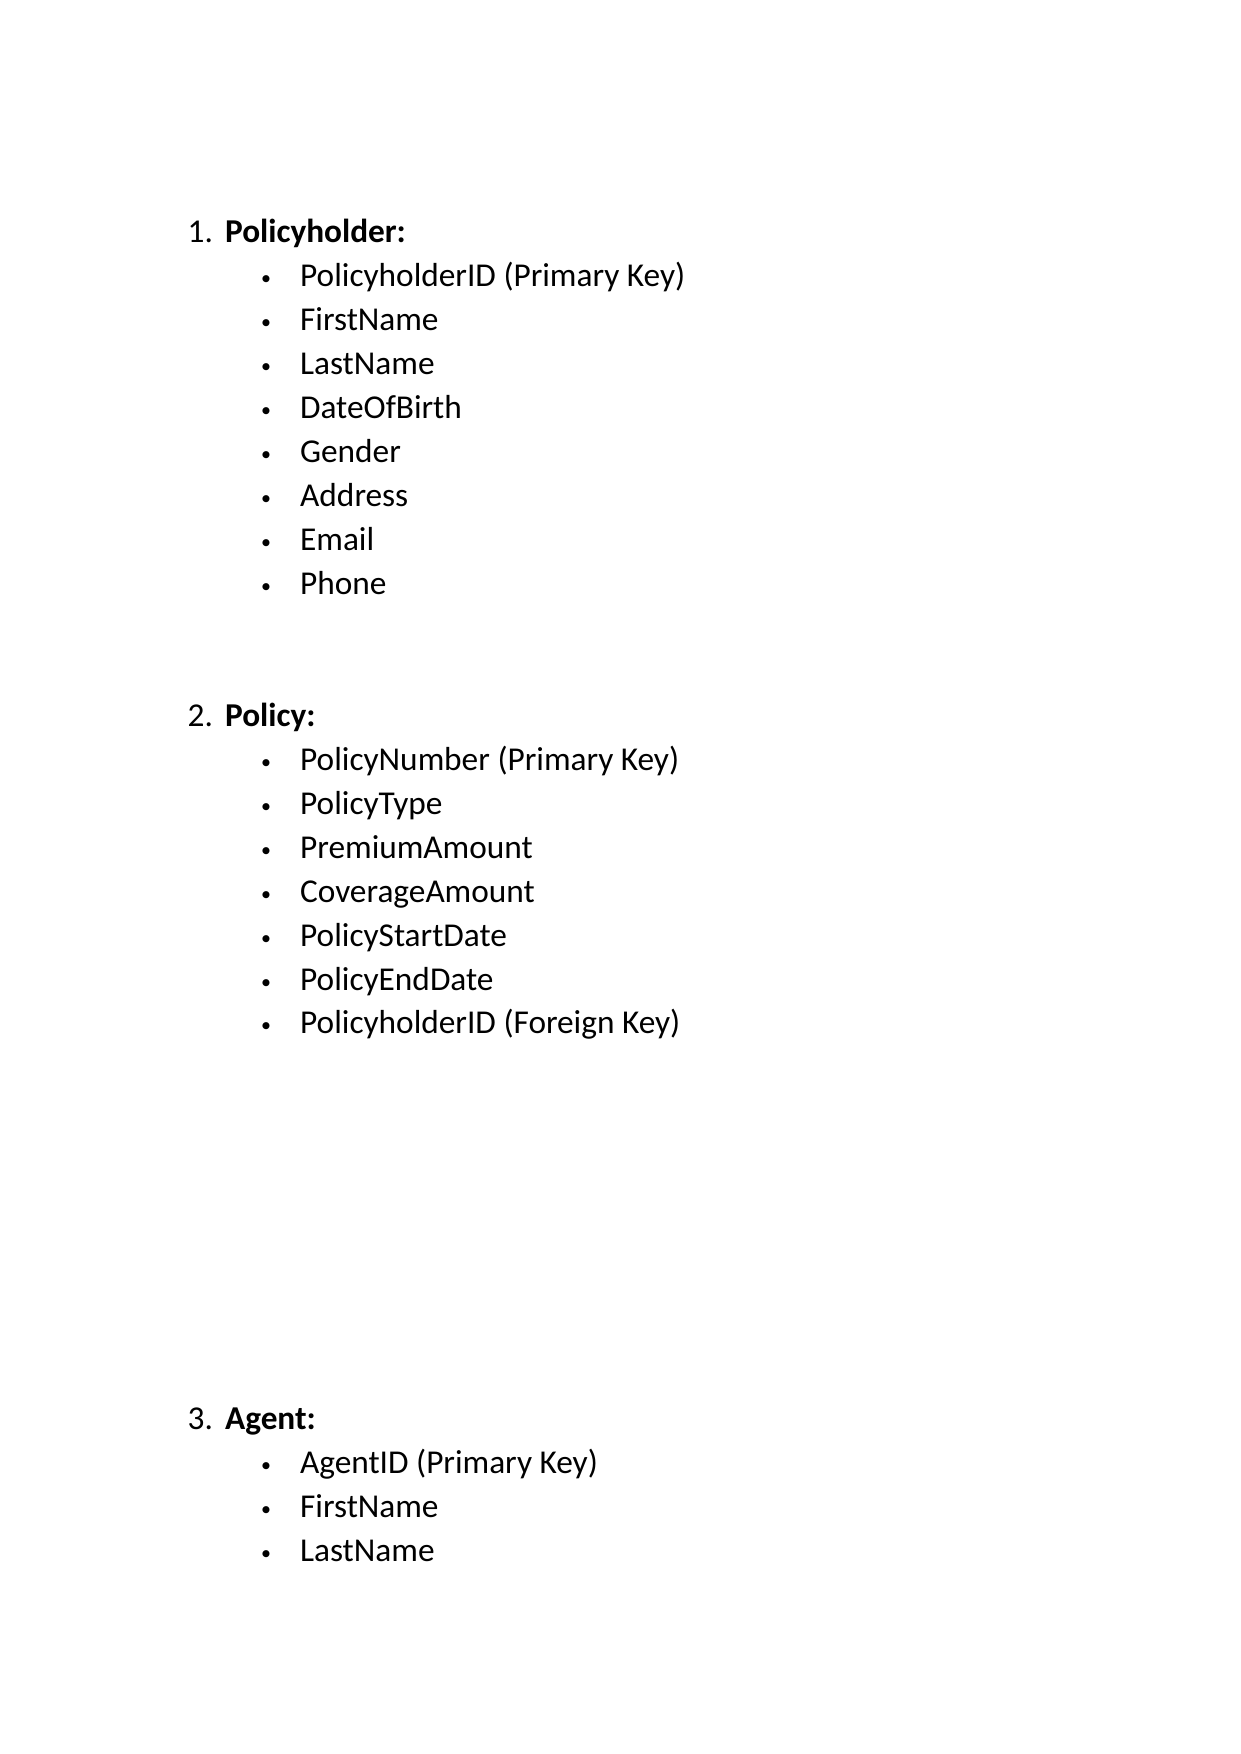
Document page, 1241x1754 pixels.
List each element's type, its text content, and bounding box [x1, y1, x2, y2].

list FirstName [262, 298, 1090, 339]
list PolicyholderID (Foreign Key) [262, 1002, 1090, 1042]
list CoverageAmount [262, 870, 1090, 910]
list FirstName [262, 1485, 1090, 1526]
list AgentID (Primary Key) [262, 1441, 1090, 1482]
list LastName [262, 342, 1090, 383]
list Address [262, 474, 1090, 515]
list Phone [262, 562, 1090, 603]
list Policy: [187, 694, 1090, 734]
list PremiumAmount [262, 826, 1090, 866]
list PolicyType [262, 782, 1090, 822]
list Agent: [187, 1397, 1090, 1438]
list DateOfBirth [262, 386, 1090, 427]
list PolicyNumber (Primary Key) [262, 738, 1090, 778]
list Policyholder: [187, 210, 1090, 251]
list PolicyStartDate [262, 914, 1090, 954]
list PolicyEndDate [262, 958, 1090, 998]
list LastName [262, 1529, 1090, 1570]
list Email [262, 518, 1090, 559]
list Gender [262, 430, 1090, 471]
list PolicyholderID (Primary Key) [262, 254, 1090, 295]
